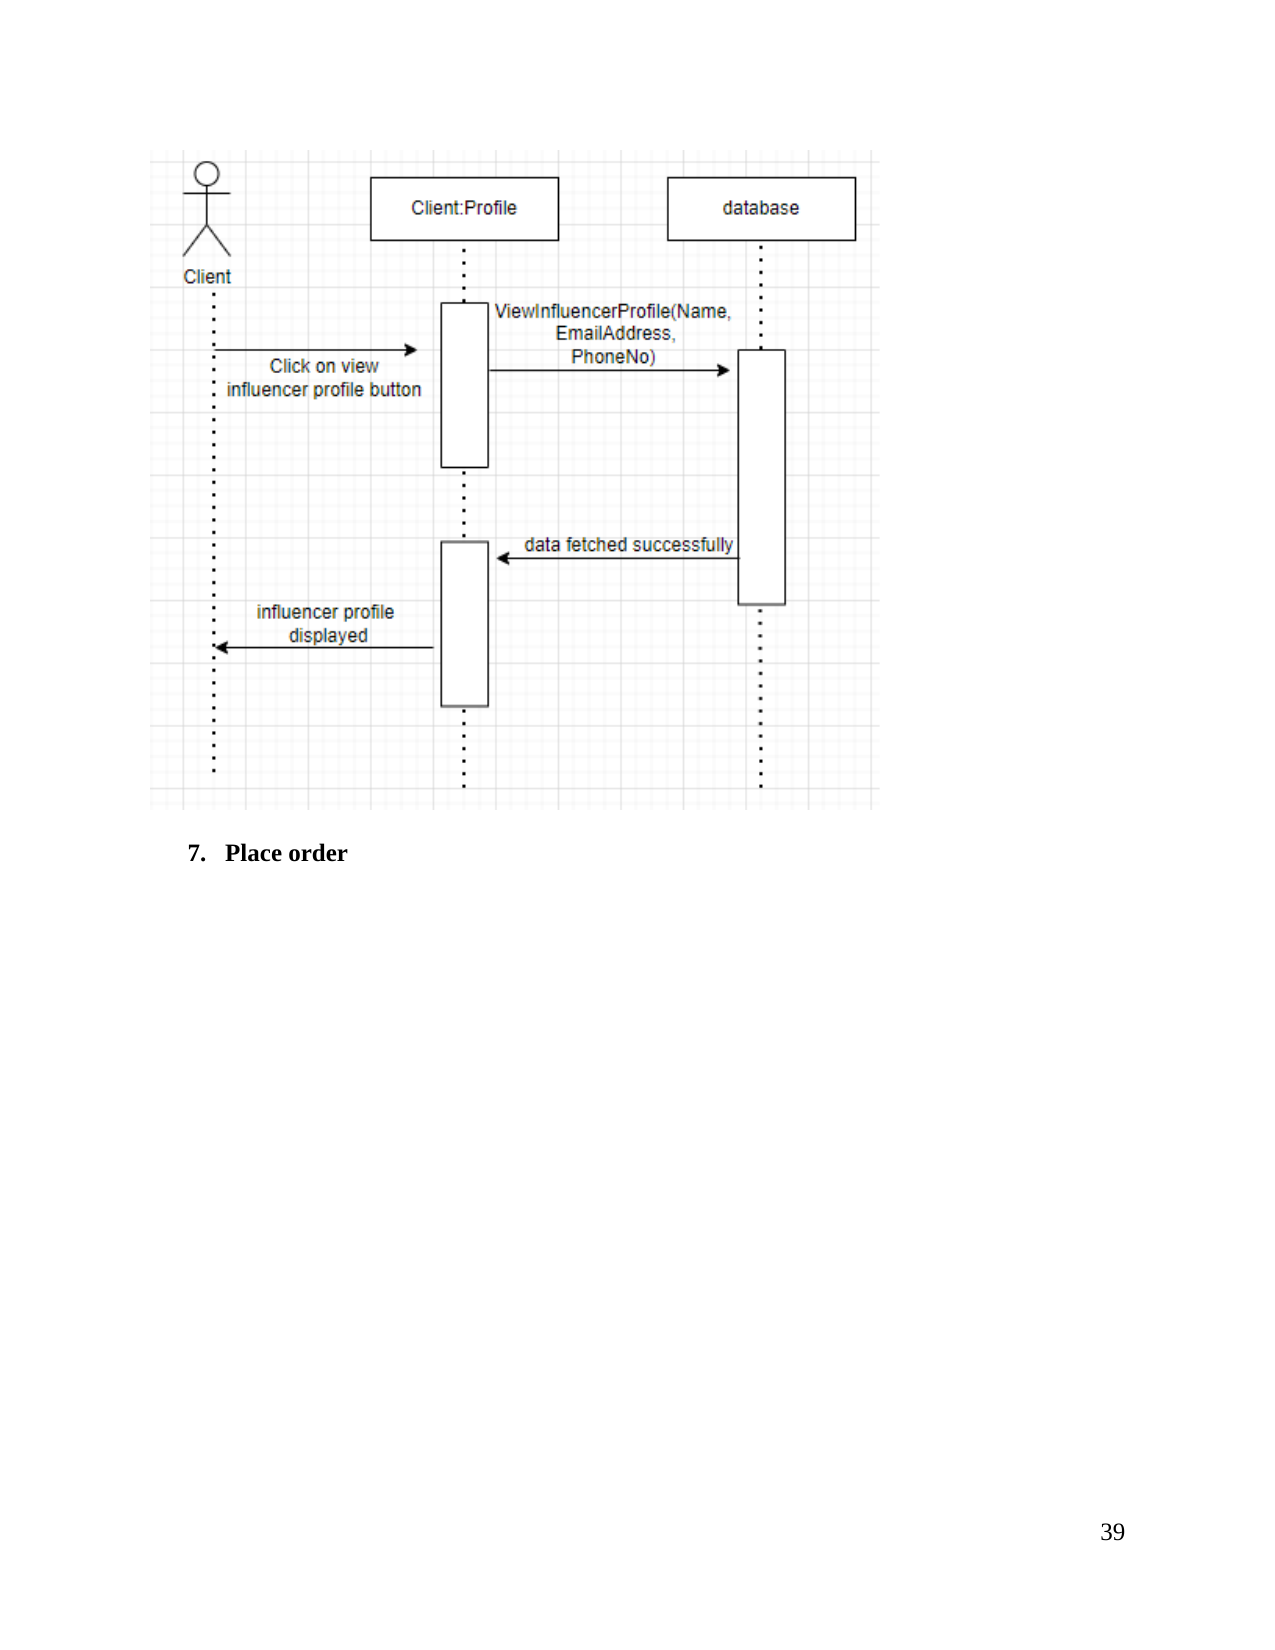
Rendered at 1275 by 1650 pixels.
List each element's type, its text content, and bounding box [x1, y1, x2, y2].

list Place order [187, 838, 1125, 867]
picture [150, 150, 880, 810]
